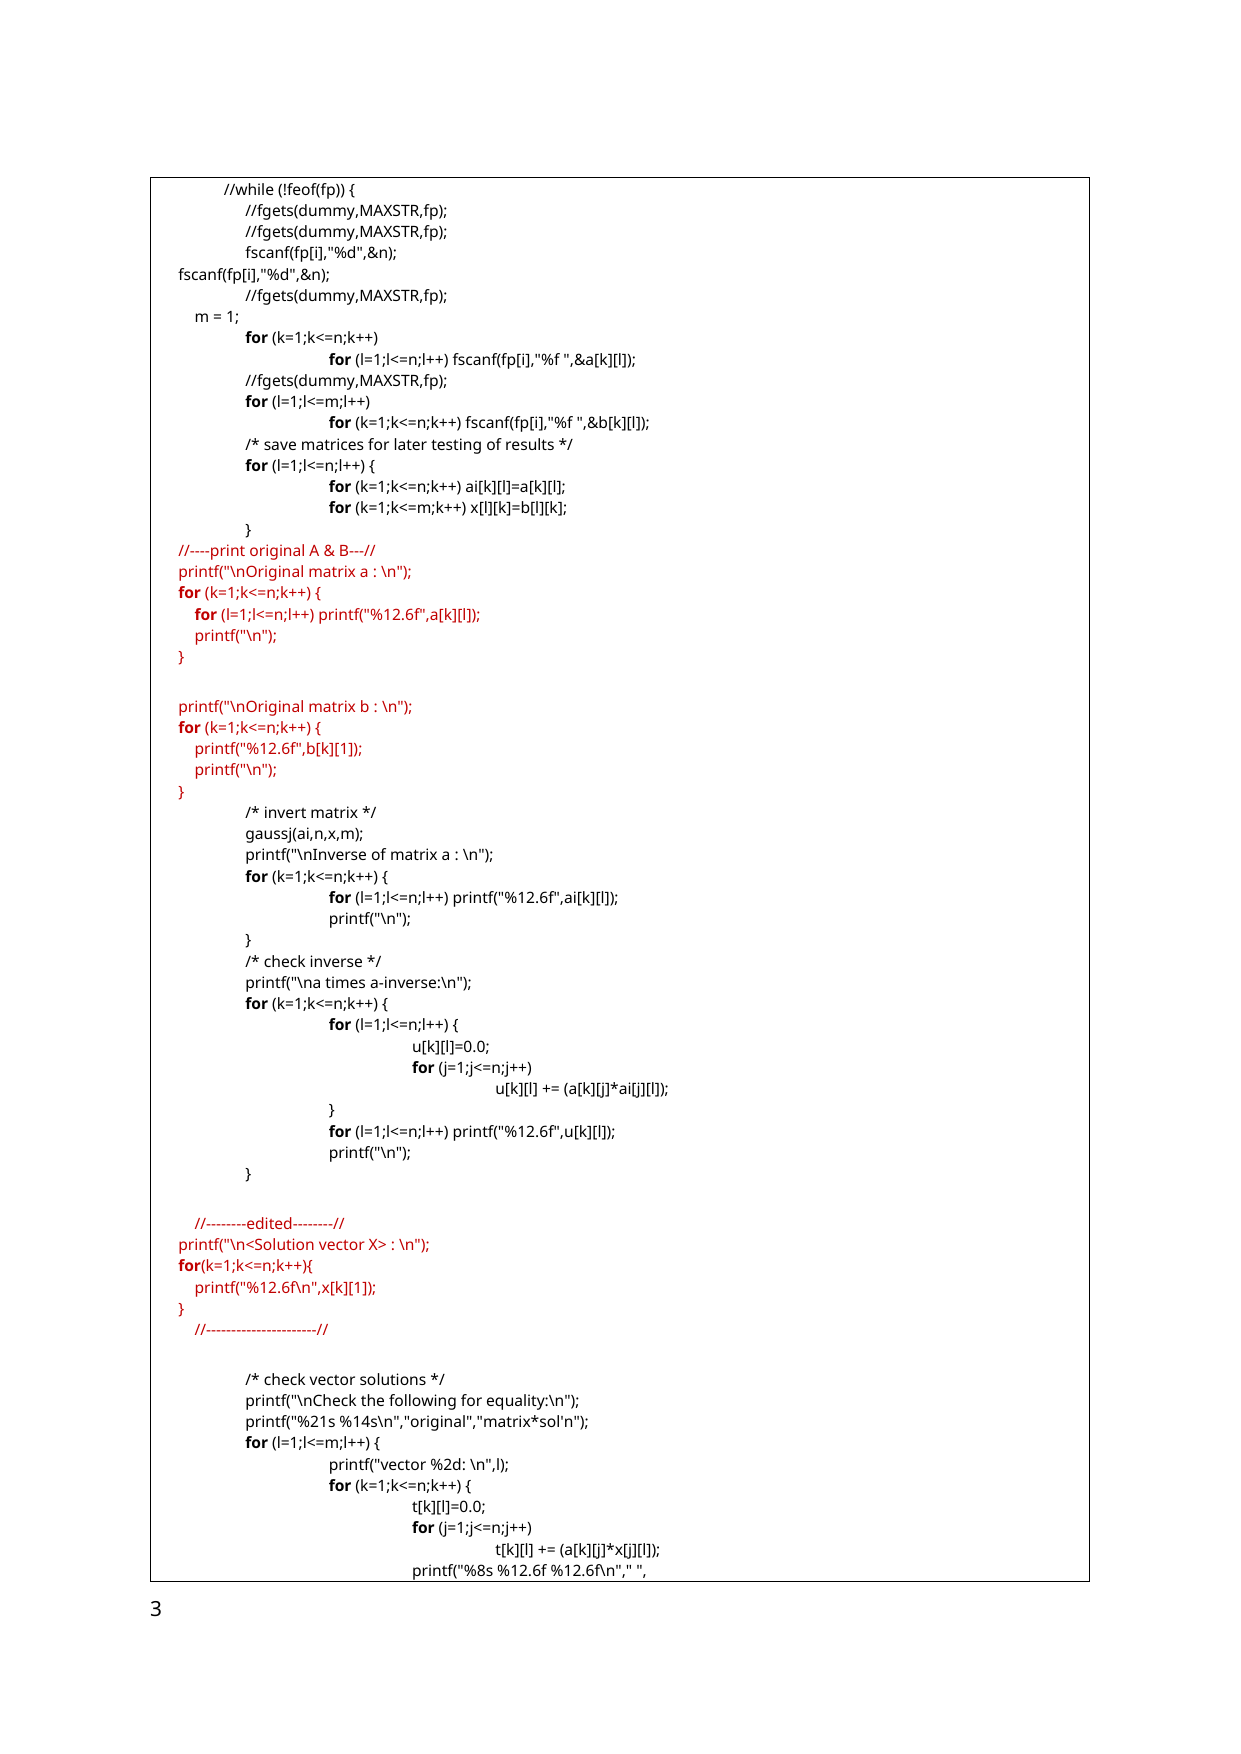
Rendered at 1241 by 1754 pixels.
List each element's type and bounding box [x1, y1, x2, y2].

table_header [151, 178, 1089, 1581]
